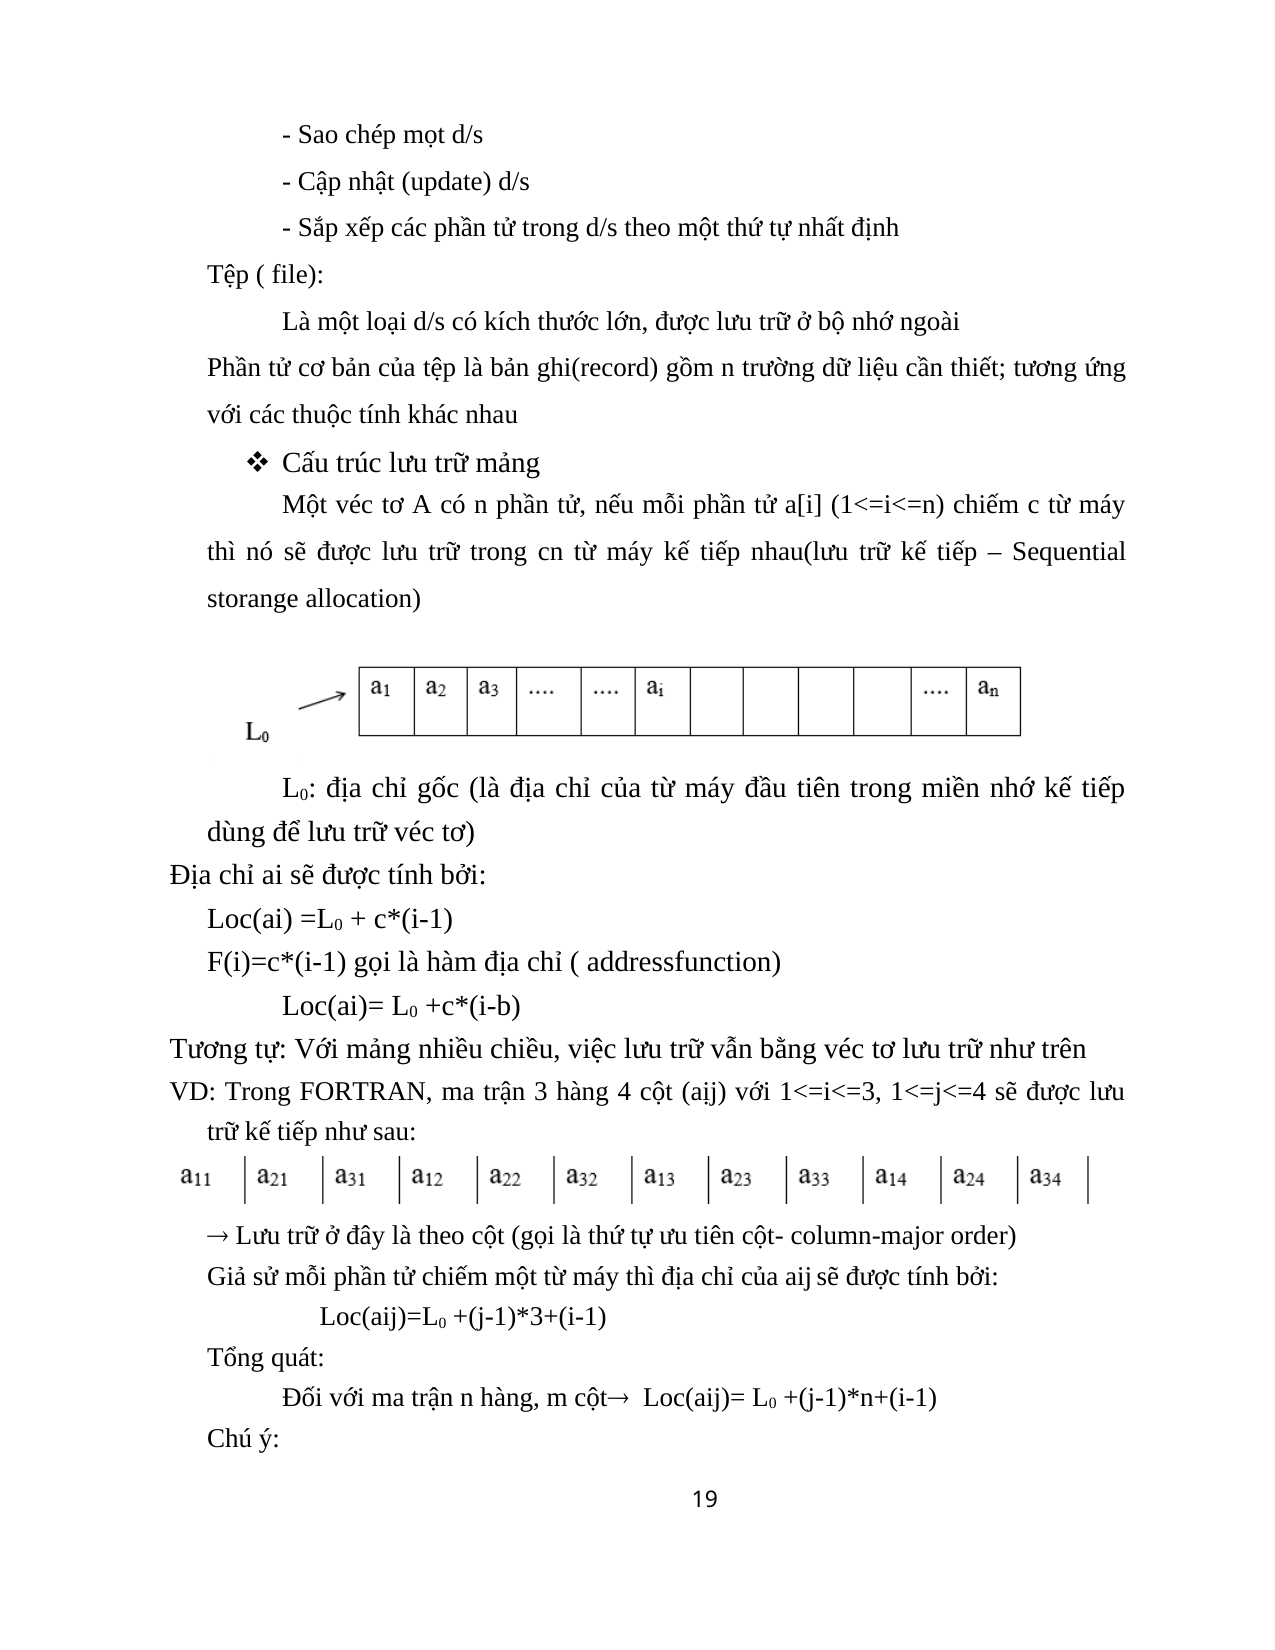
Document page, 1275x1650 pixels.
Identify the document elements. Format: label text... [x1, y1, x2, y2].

text Tương tự: Với mảng nhiều chiều, việc lưu trữ vẫn bằng véc tơ lưu trữ như trên [169, 1032, 1127, 1065]
list Cấu trúc lưu trữ mảng [244, 445, 1127, 478]
text Tệp ( file): [207, 258, 1127, 289]
text Giả sử mỗi phần tử chiếm một từ máy thì địa chỉ của aij sẽ được tính bởi: [207, 1260, 1127, 1291]
text Loc(ai)= L0 +c*(i-b) [207, 988, 1127, 1022]
picture [206, 628, 1128, 761]
text Là một loại d/s có kích thước lớn, được lưu trữ ở bộ nhớ ngoài [207, 305, 1127, 336]
text - Sắp xếp các phần tử trong d/s theo một thứ tự nhất định [207, 211, 1127, 243]
text Tổng quát: [207, 1341, 1127, 1372]
text - Cập nhật (update) d/s [207, 165, 1127, 196]
text Chú ý: [207, 1422, 1127, 1453]
picture [169, 1156, 1090, 1204]
text L0: địa chỉ gốc (là địa chỉ của từ máy đầu tiên trong miền nhớ kế tiếp dùng để lưu trữ véc tơ) [207, 770, 1127, 847]
text Một véc tơ A có n phần tử, nếu mỗi phần tử a[i] (1<=i<=n) chiếm c từ máy thì nó sẽ được lưu trữ trong cn từ máy kế tiếp nhau(lưu trữ kế tiếp – Sequential storange allocation) [207, 488, 1127, 613]
text Địa chỉ ai sẽ được tính bởi: [169, 857, 1127, 891]
text Đối với ma trận n hàng, m cột Loc(aij)= L0 +(j-1)*n+(i-1) [207, 1381, 1127, 1412]
text Lưu trữ ở đây là theo cột (gọi là thứ tự ưu tiên cột- column-major order) [207, 1219, 1127, 1251]
text Phần tử cơ bản của tệp là bản ghi(record) gồm n trường dữ liệu cần thiết; tương ứng với các thuộc tính khác nhau [207, 351, 1127, 429]
text F(i)=c*(i-1) gọi là hàm địa chỉ ( addressfunction) [169, 944, 1127, 978]
text VD: Trong FORTRAN, ma trận 3 hàng 4 cột (aịj) với 1<=i<=3, 1<=j<=4 sẽ được lưu trữ kế tiếp như sau: [169, 1075, 1127, 1147]
text - Sao chép mọt d/s [207, 118, 1127, 149]
text Loc(ai) =L0 + c*(i-1) [169, 901, 1127, 934]
text Loc(aij)=L0 +(j-1)*3+(i-1) [244, 1300, 1127, 1331]
